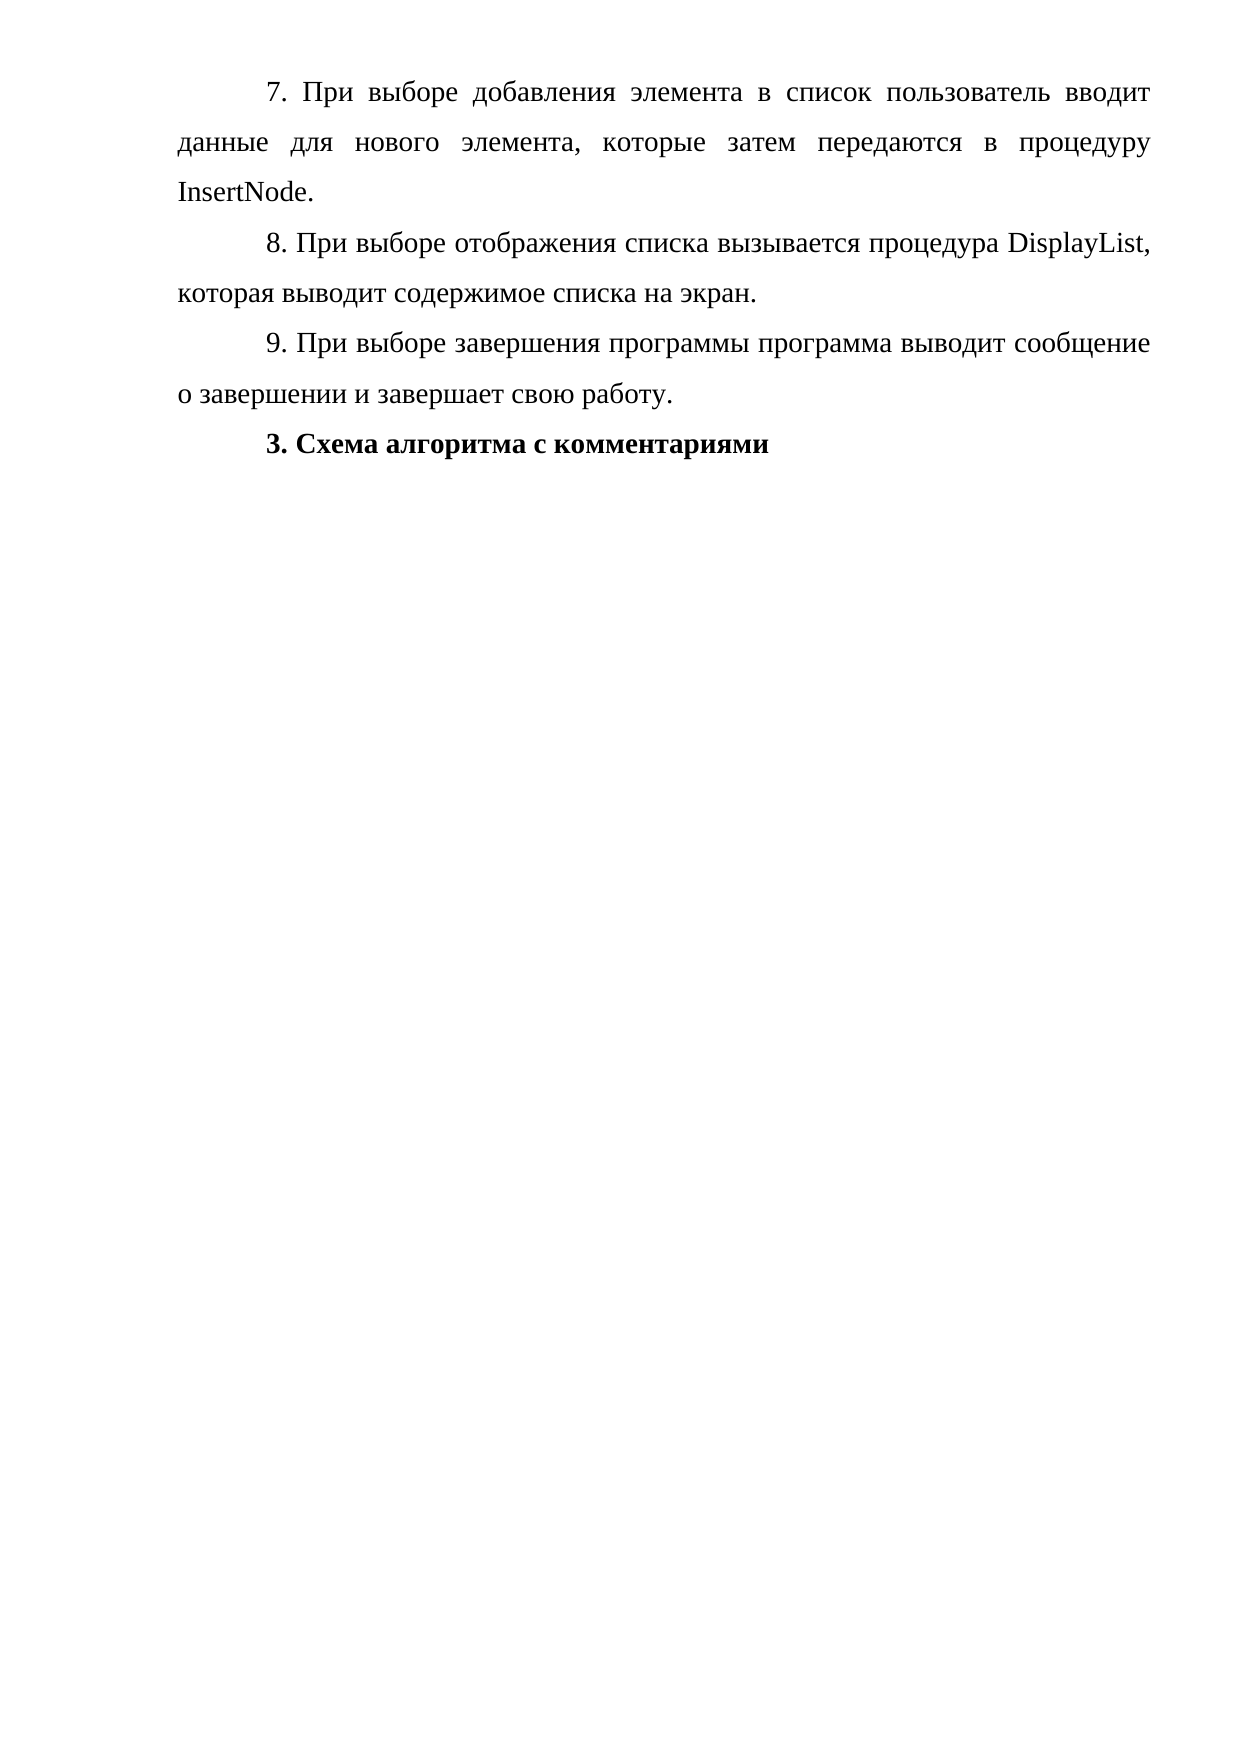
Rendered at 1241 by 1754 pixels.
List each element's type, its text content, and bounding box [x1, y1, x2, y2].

text 7. При выборе добавления элемента в список пользователь вводит данные для нового элемента, которые затем передаются в процедуру InsertNode. [177, 74, 1152, 208]
text 9. При выборе завершения программы программа выводит сообщение о завершении и завершает свою работу. [177, 325, 1152, 409]
text 8. При выборе отображения списка вызывается процедура DisplayList, которая выводит содержимое списка на экран. [177, 225, 1152, 309]
list Схема алгоритма с комментариями [177, 426, 1152, 459]
